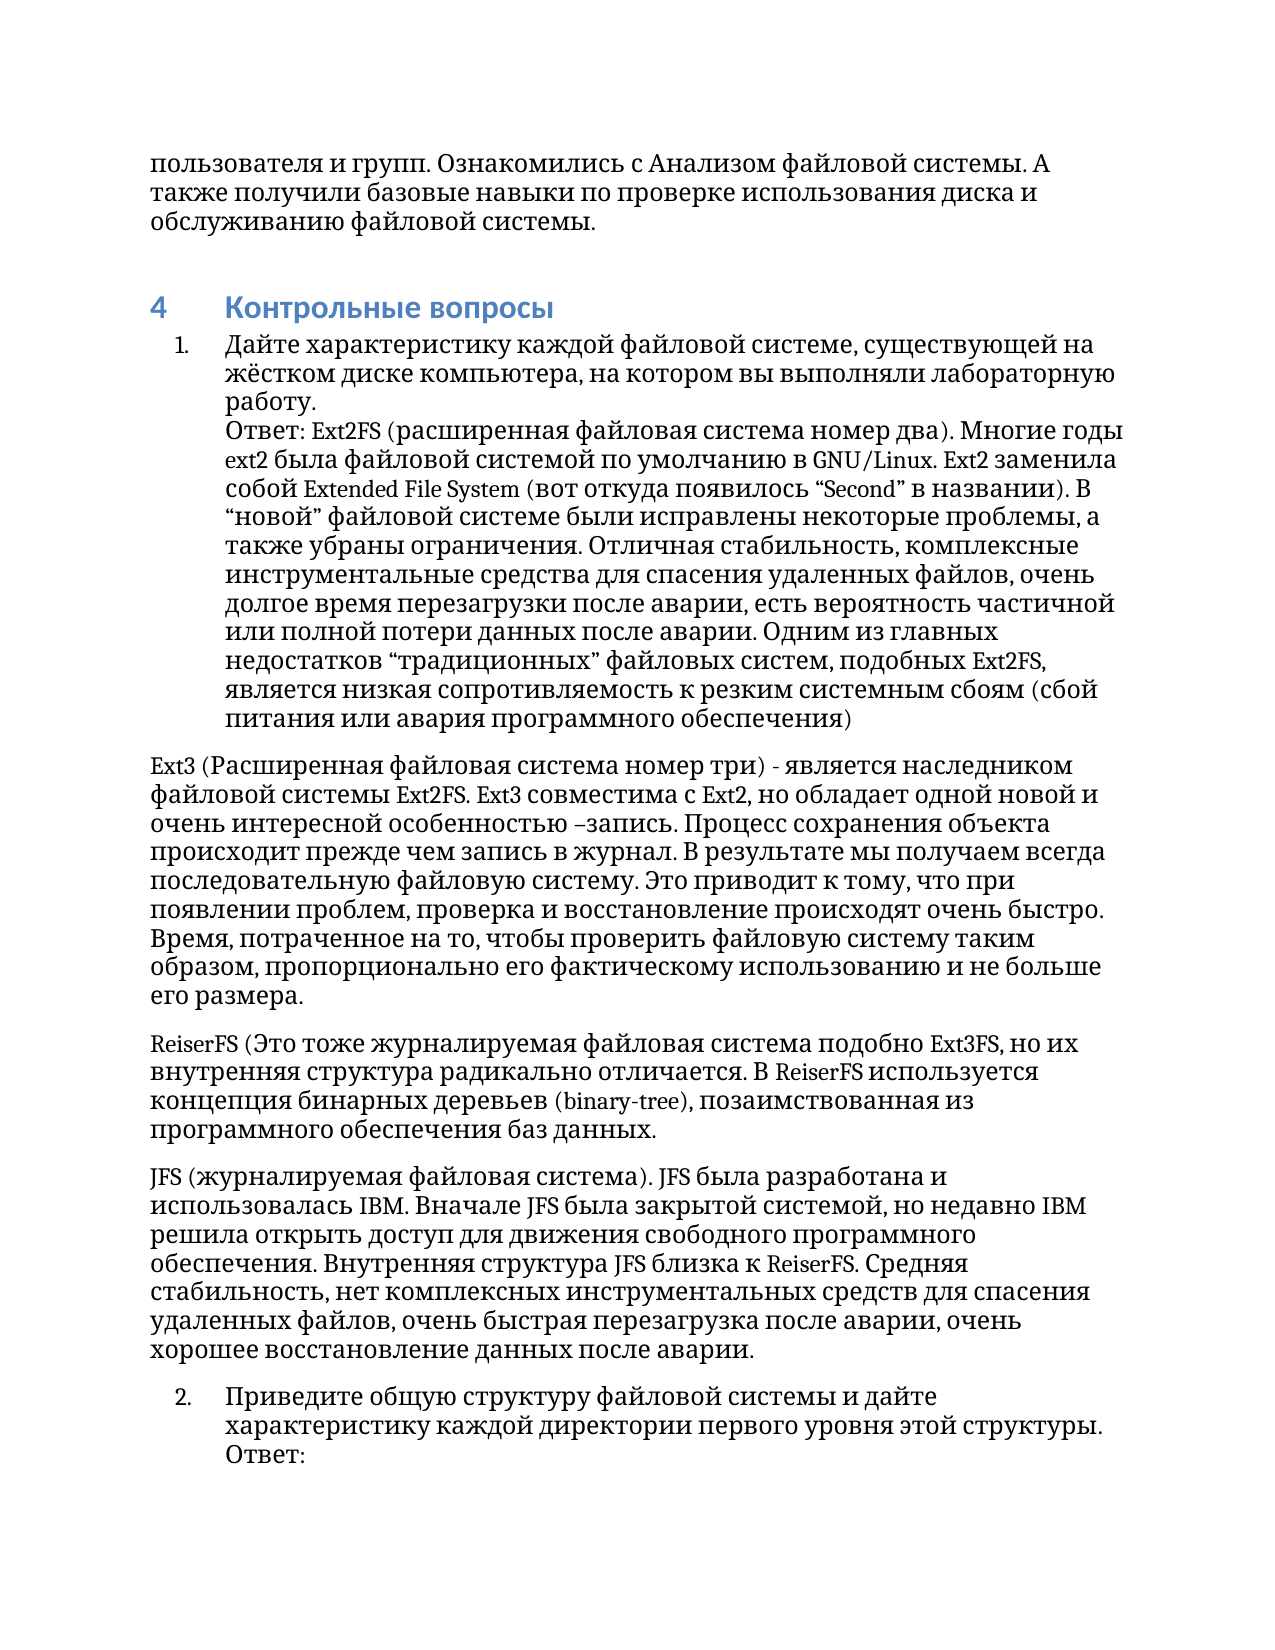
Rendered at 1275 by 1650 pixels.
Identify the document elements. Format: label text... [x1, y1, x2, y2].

list Приведите общую структуру файловой системы и дайте характеристику каждой директории первого уровня этой структуры. Ответ: [175, 1383, 1125, 1469]
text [150, 150, 1125, 236]
text ReiserFS (Это тоже журналируемая файловая система подобно Ext3FS, но их внутренняя структура радикально отличается. В ReiserFS используется концепция бинарных деревьев (binary-tree), позаимствованная из программного обеспечения баз данных. [150, 1029, 1125, 1144]
subtitle 4 Контрольные вопросы [150, 286, 1125, 327]
text Ext3 (Расширенная файловая система номер три) - является наследником файловой системы Ext2FS. Ext3 совместима с Ext2, но обладает одной новой и очень интересной особенностью –запись. Процесс сохранения объекта происходит прежде чем запись в журнал. В результате мы получаем всегда последовательную файловую систему. Это приводит к тому, что при появлении проблем, проверка и восстановление происходят очень быстро. Время, потраченное на то, чтобы проверить файловую систему таким образом, пропорционально его фактическому использованию и не больше его размера. [150, 752, 1125, 1011]
text JFS (журналируемая файловая система). JFS была разработана и использовалась IBM. Вначале JFS была закрытой системой, но недавно IBM решила открыть доступ для движения свободного программного обеспечения. Внутренняя структура JFS близка к ReiserFS. Средняя стабильность, нет комплексных инструментальных средств для спасения удаленных файлов, очень быстрая перезагрузка после аварии, очень хорошее восстановление данных после аварии. [150, 1163, 1125, 1364]
list Дайте характеристику каждой файловой системе, существующей на жёстком диске компьютера, на котором вы выполняли лабораторную работу. Ответ: Ext2FS (расширенная файловая система номер два). Многие годы ext2 была файловой системой по умолчанию в GNU/Linux. Ext2 заменила собой Extended File System (вот откуда появилось “Second” в названии). В “новой” файловой системе были исправлены некоторые проблемы, а также убраны ограничения. Отличная стабильность, комплексные инструментальные средства для спасения удаленных файлов, очень долгое время перезагрузки после аварии, есть вероятность частичной или полной потери данных после аварии. Одним из главных недостатков “традиционных” файловых систем, подобных Ext2FS, является низкая сопротивляемость к резким системным сбоям (сбой питания или авария программного обеспечения) [175, 331, 1125, 733]
